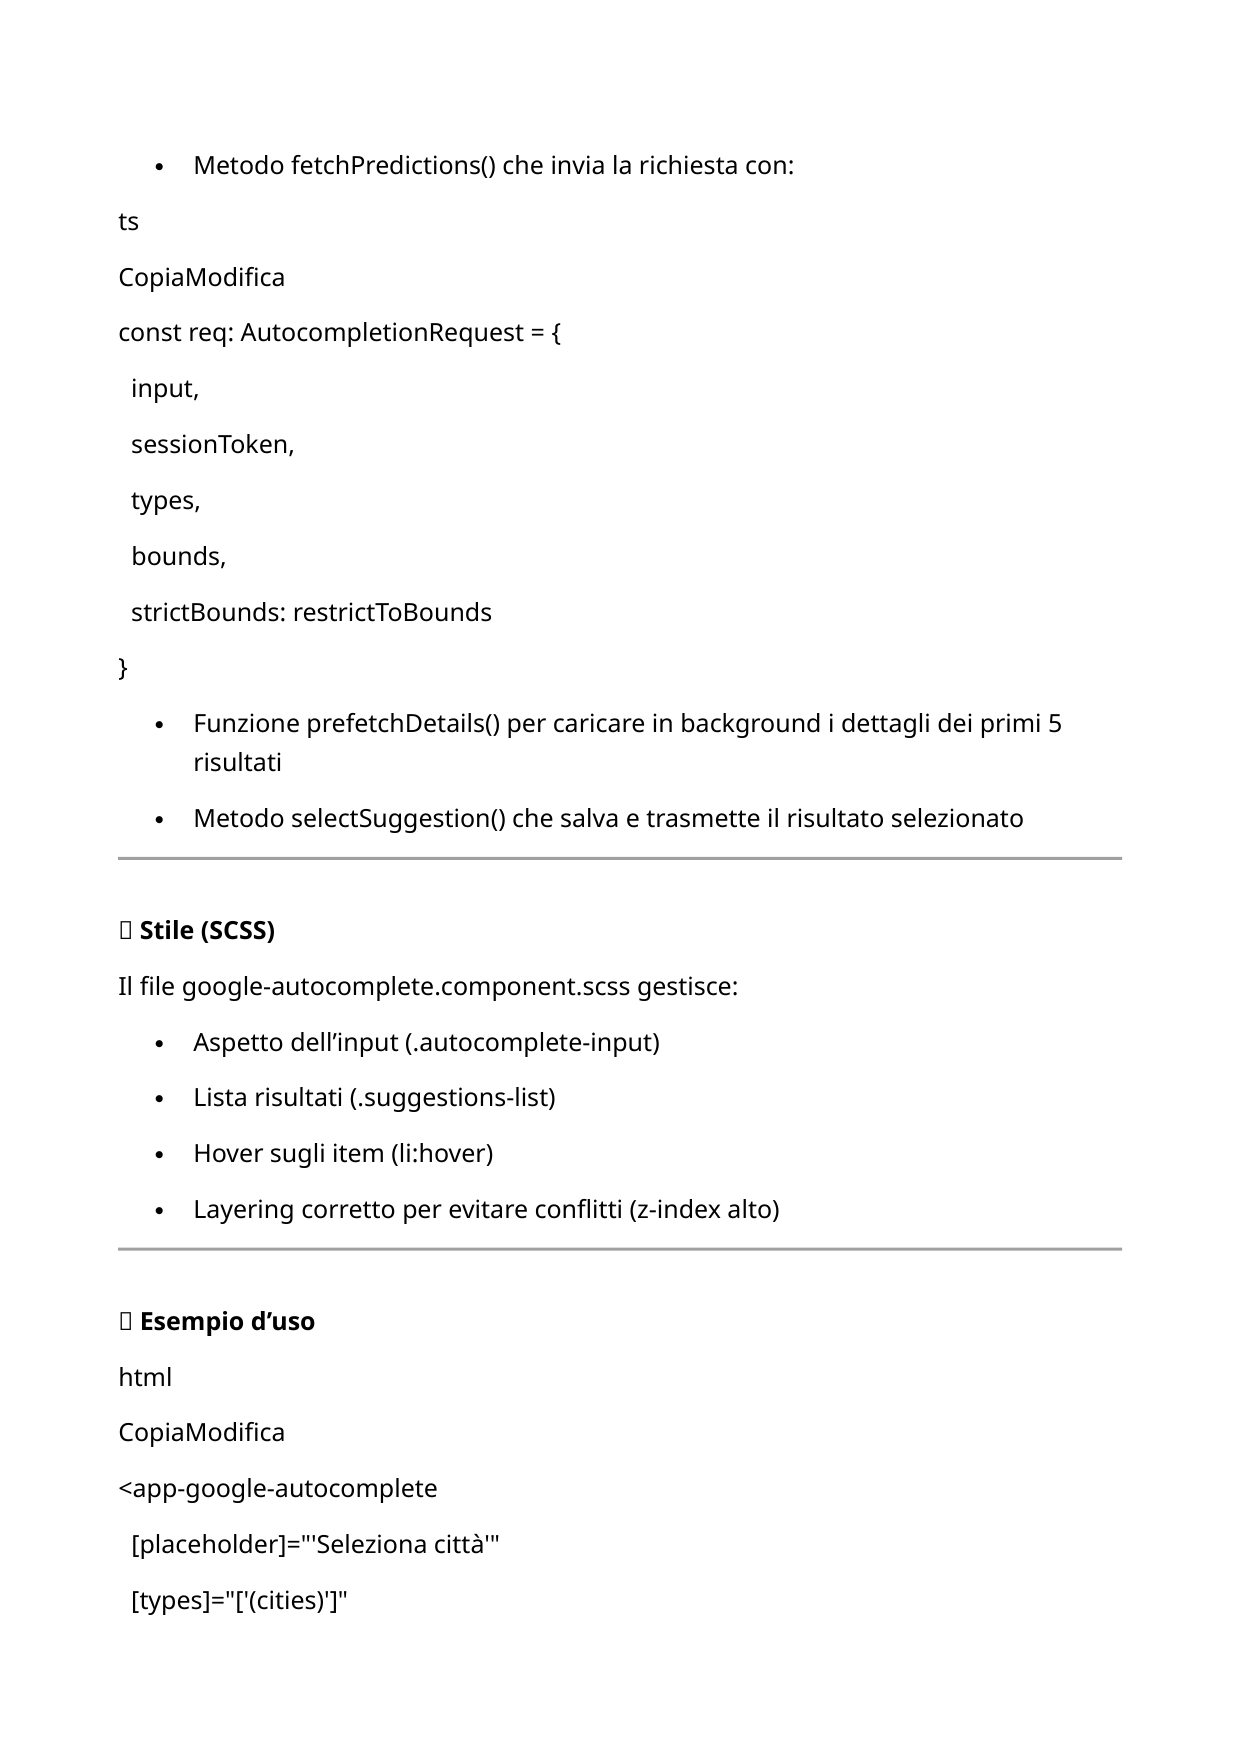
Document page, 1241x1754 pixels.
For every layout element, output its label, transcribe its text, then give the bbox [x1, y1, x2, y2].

text strictBounds: restrictToBounds [118, 594, 1122, 628]
list Funzione prefetchDetails() per caricare in background i dettagli dei primi 5 risultati [156, 706, 1122, 779]
list Metodo fetchPredictions() che invia la richiesta con: [156, 148, 1122, 182]
text CopiaModifica [118, 1415, 1122, 1449]
text } [118, 650, 1122, 684]
text types, [118, 483, 1122, 517]
list Metodo selectSuggestion() che salva e trasmette il risultato selezionato [156, 801, 1122, 835]
list Layering corretto per evitare conflitti (z-index alto) [156, 1192, 1122, 1226]
text [types]="['(cities)']" [118, 1583, 1122, 1617]
text input, [118, 371, 1122, 405]
text 🎨 Stile (SCSS) [118, 913, 1122, 947]
text 💡 Esempio d’uso [118, 1303, 1122, 1337]
text bounds, [118, 538, 1122, 572]
text [placeholder]="'Seleziona città'" [118, 1527, 1122, 1561]
text Il file google-autocomplete.component.scss gestisce: [118, 968, 1122, 1002]
list Lista risultati (.suggestions-list) [156, 1080, 1122, 1114]
list Hover sugli item (li:hover) [156, 1136, 1122, 1170]
text ts [118, 203, 1122, 237]
text <app-google-autocomplete [118, 1471, 1122, 1505]
list Aspetto dell’input (.autocomplete-input) [156, 1024, 1122, 1058]
text const req: AutocompletionRequest = { [118, 315, 1122, 349]
text sessionToken, [118, 427, 1122, 461]
text CopiaModifica [118, 259, 1122, 293]
text html [118, 1359, 1122, 1393]
